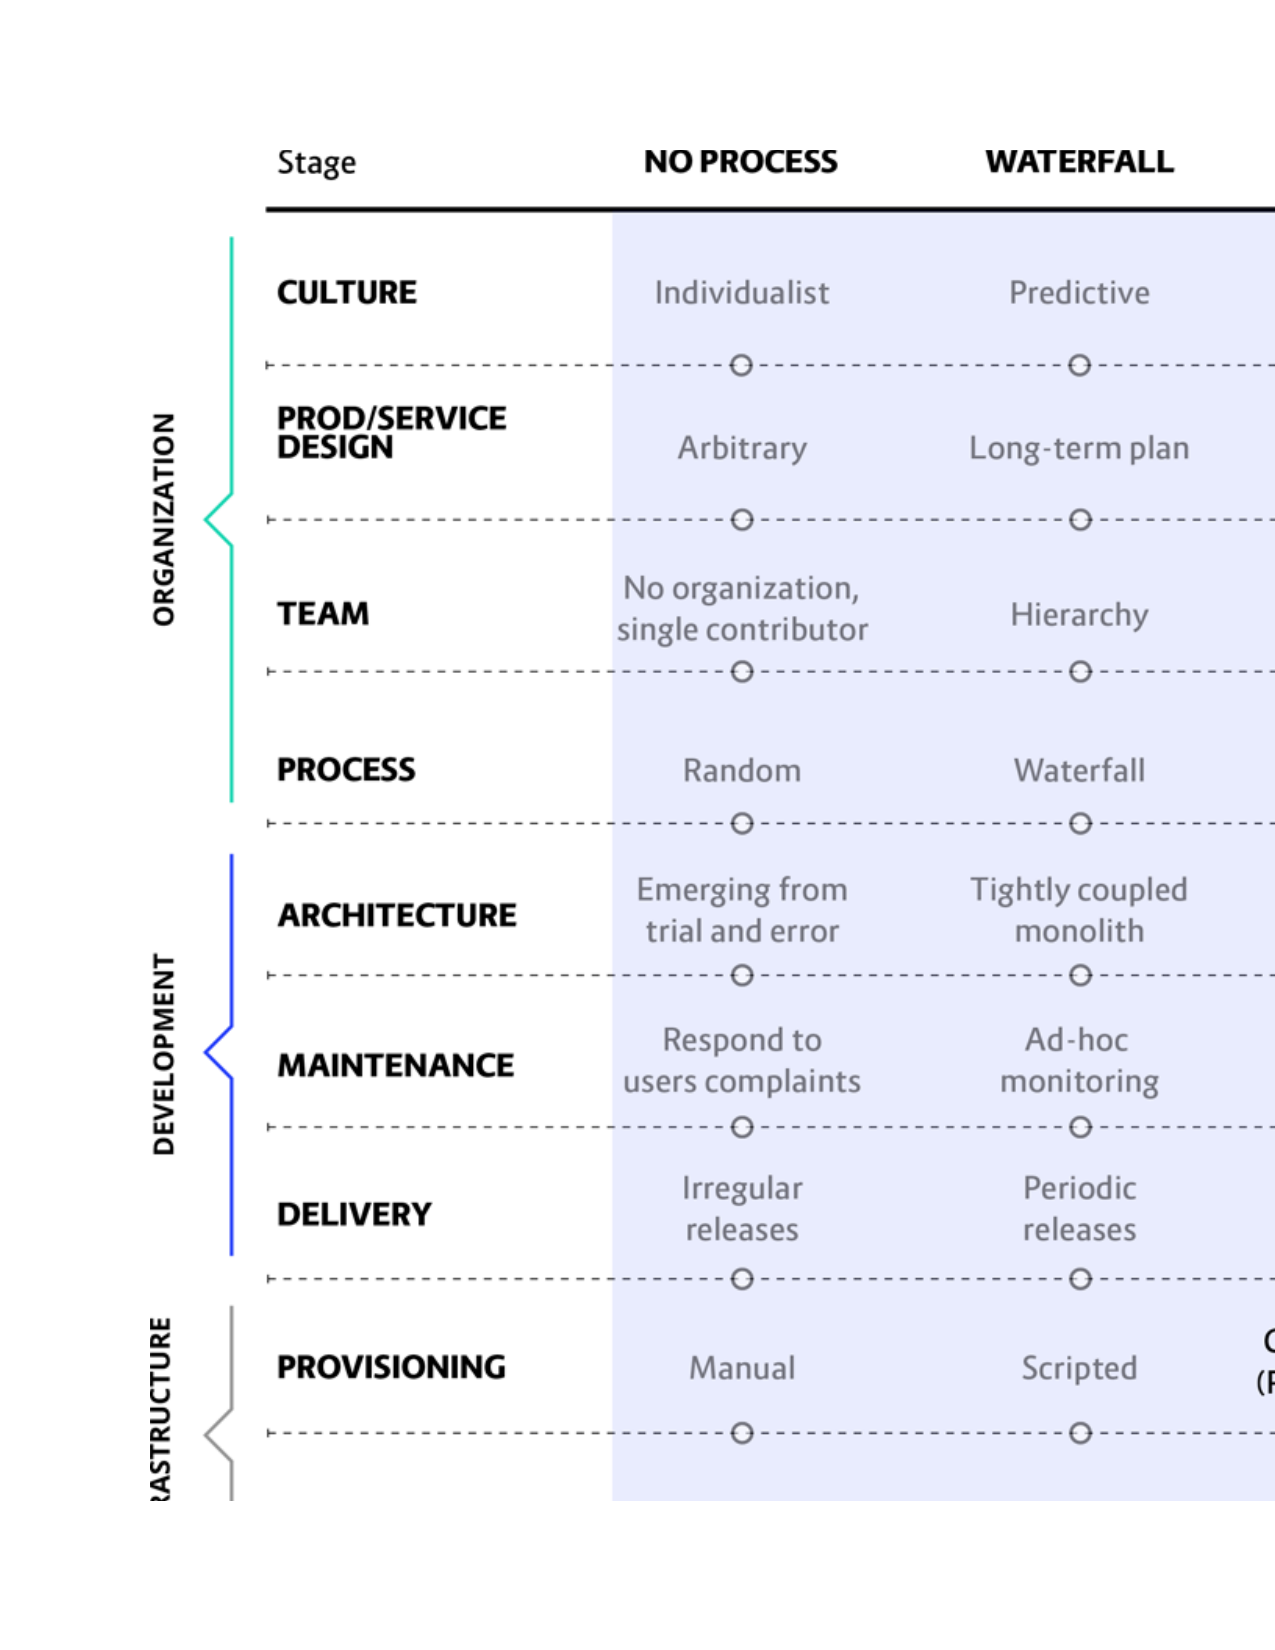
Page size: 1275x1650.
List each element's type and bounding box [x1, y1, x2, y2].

picture [150, 150, 1275, 1501]
